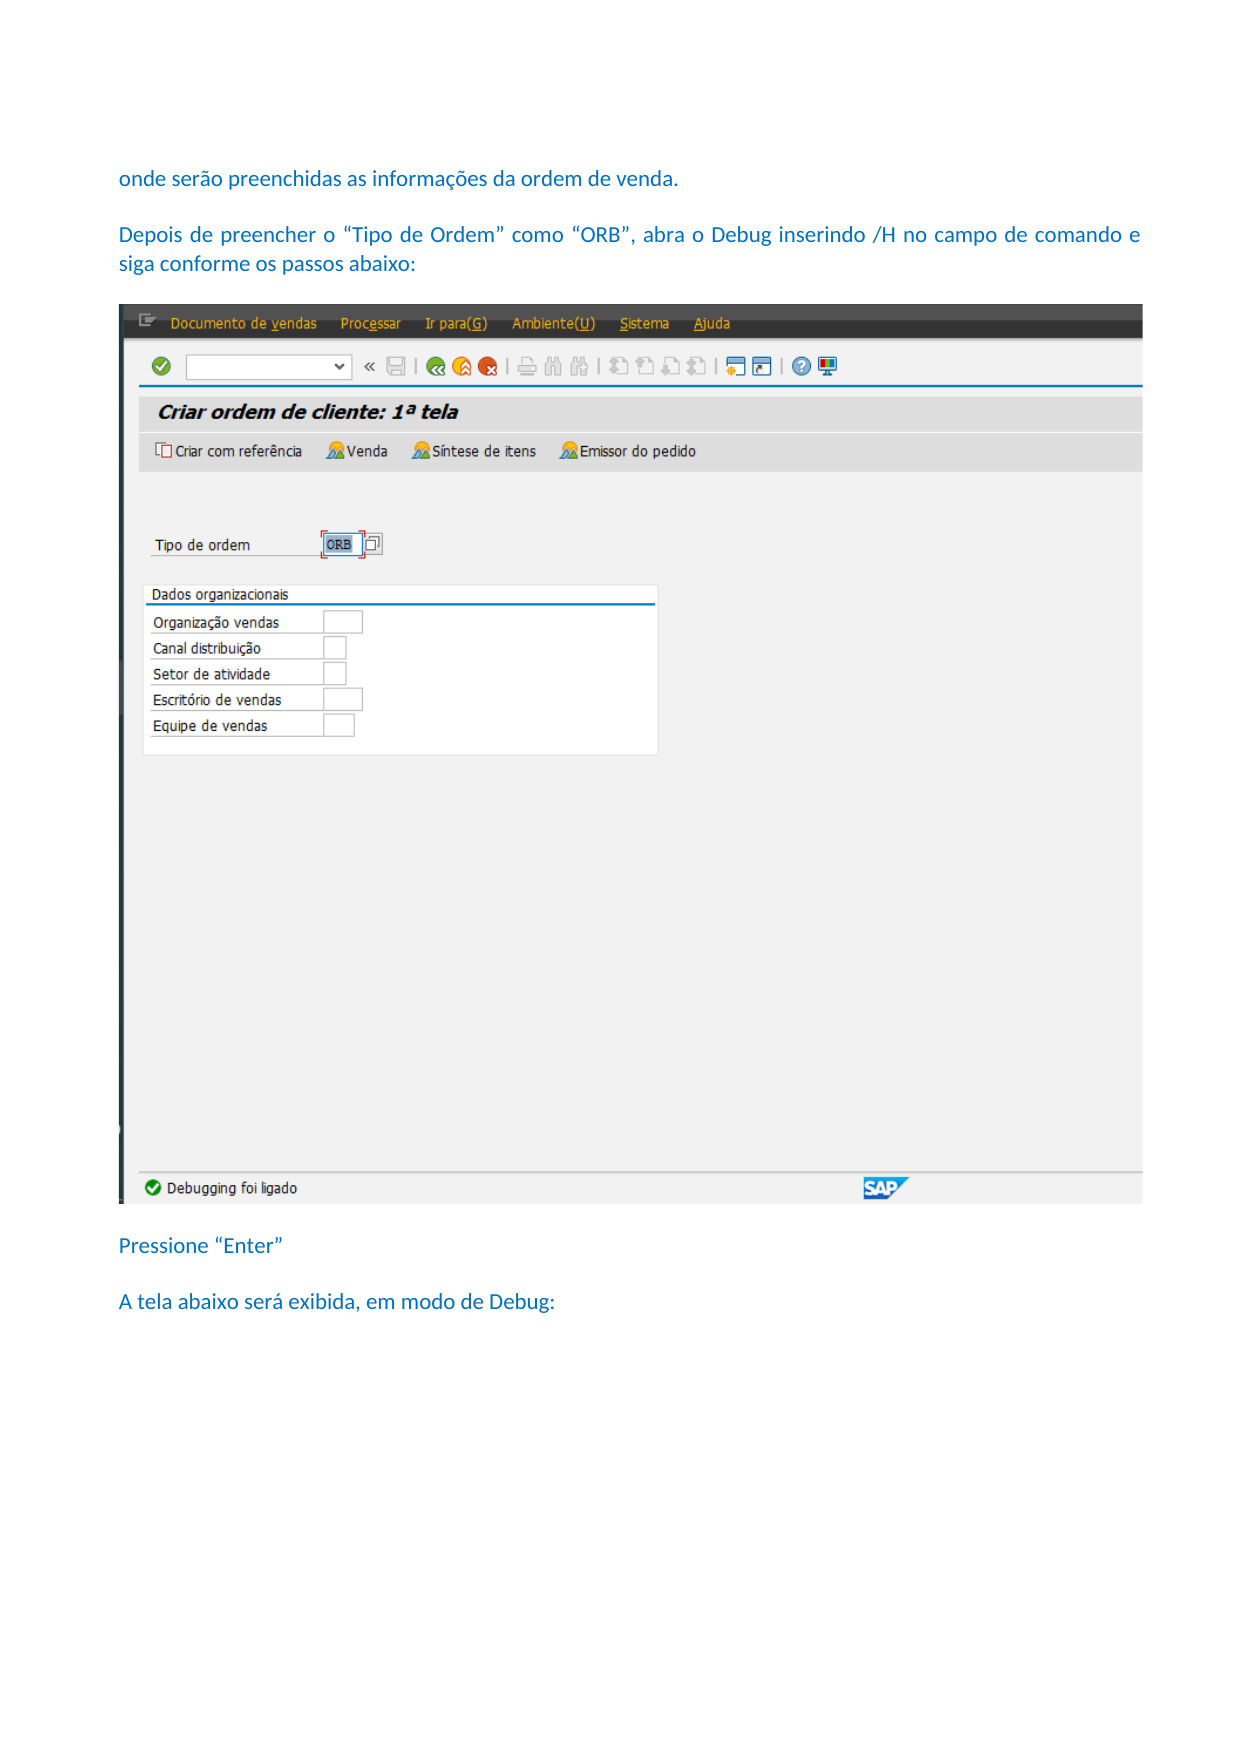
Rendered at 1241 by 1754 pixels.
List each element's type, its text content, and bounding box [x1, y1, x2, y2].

text Pressione “Enter” [119, 1231, 1142, 1259]
text A tela abaixo será exibida, em modo de Debug: [119, 1287, 1142, 1315]
text Depois de preencher o “Tipo de Ordem” como “ORB”, abra o Debug inserindo /H no campo de comando e siga conforme os passos abaixo: [119, 221, 1142, 277]
picture [118, 304, 1143, 1204]
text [119, 164, 1142, 193]
